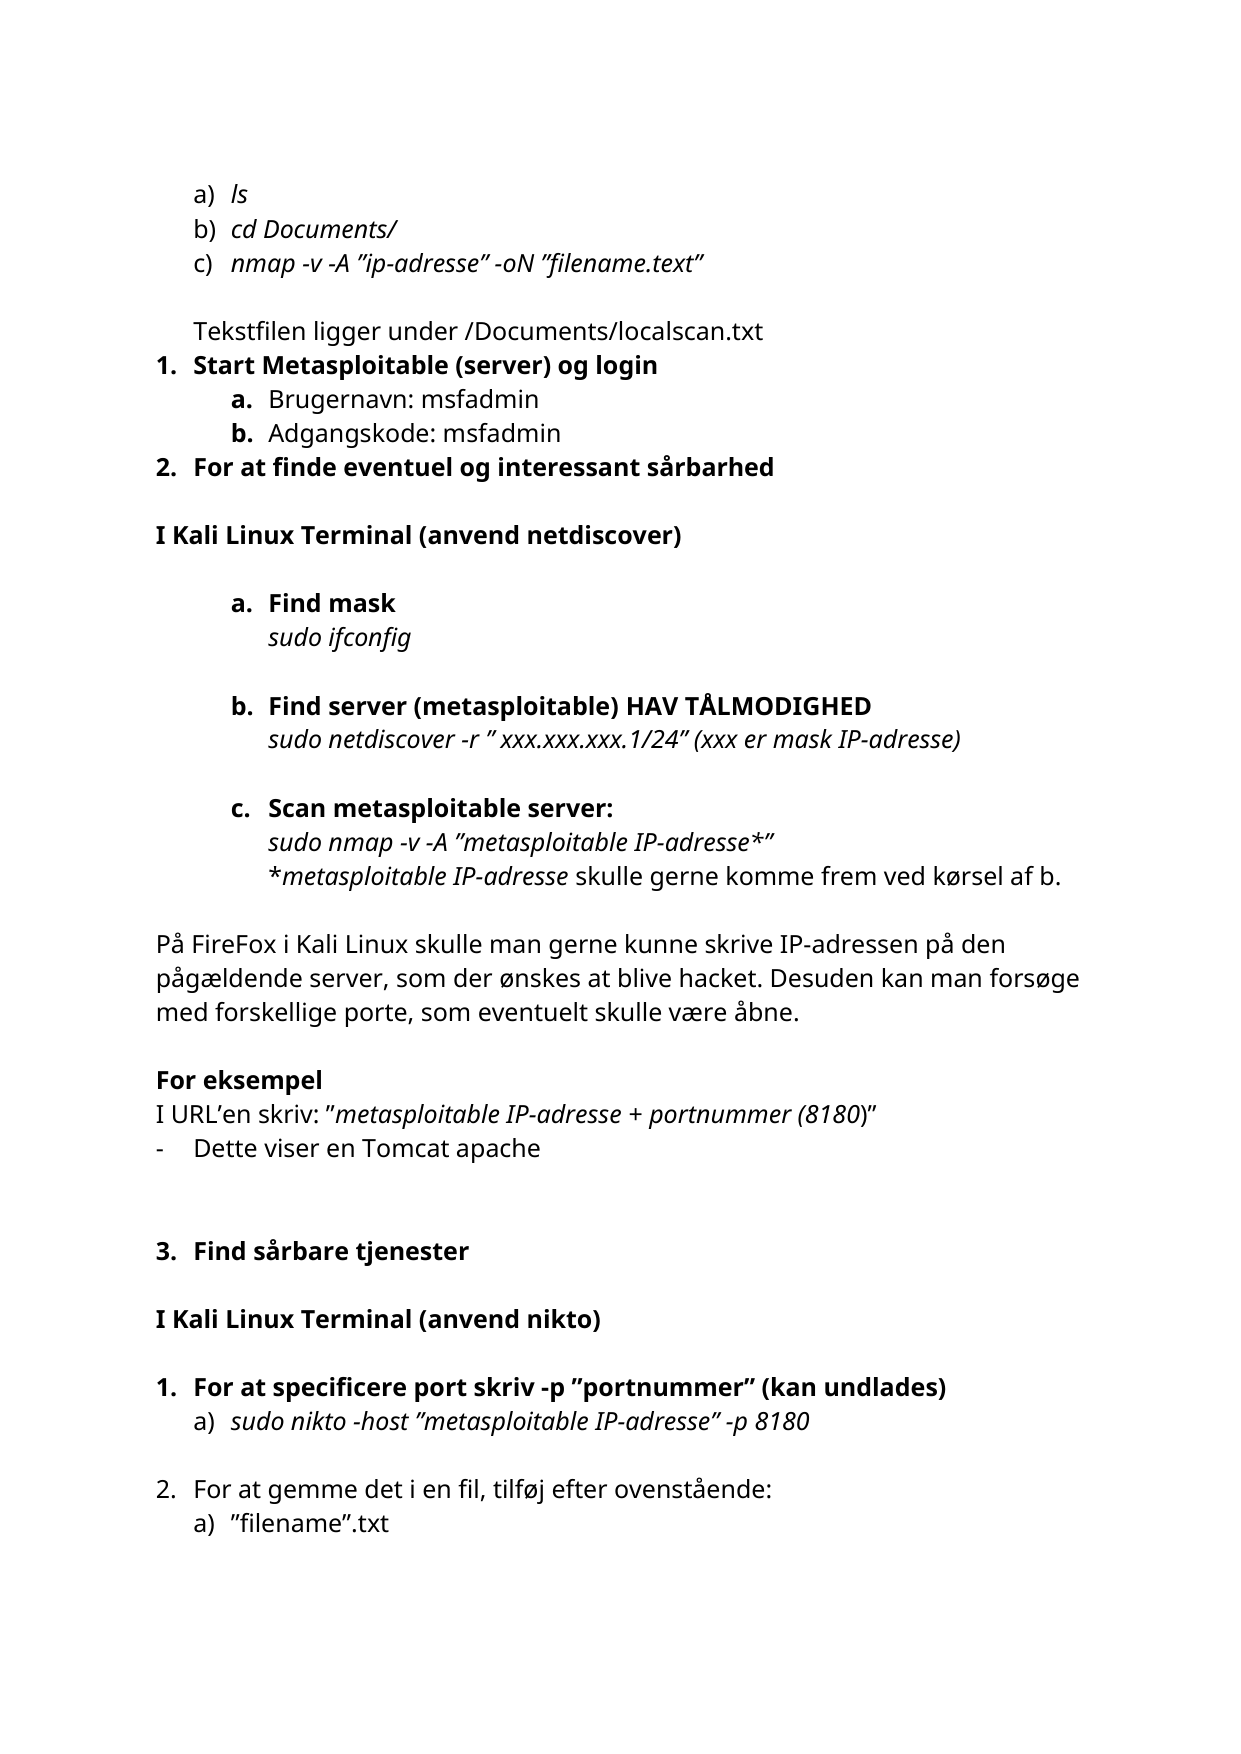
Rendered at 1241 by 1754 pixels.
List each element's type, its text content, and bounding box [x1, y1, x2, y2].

list For at finde eventuel og interessant sårbarhed [156, 450, 1122, 484]
list Find server (metasploitable) HAV TÅLMODIGHED [231, 688, 1122, 722]
list For at specificere port skriv -p ”portnummer” (kan undlades) [156, 1369, 1122, 1403]
list ”filename”.txt [193, 1506, 1122, 1540]
list Adgangskode: msfadmin [231, 416, 1122, 450]
text I URL’en skriv: ”metasploitable IP-adresse + portnummer (8180)” [118, 1097, 1122, 1131]
list Brugernavn: msfadmin [231, 382, 1122, 416]
list For at gemme det i en fil, tilføj efter ovenstående: [156, 1472, 1122, 1506]
list Start Metasploitable (server) og login [156, 347, 1122, 382]
text På FireFox i Kali Linux skulle man gerne kunne skrive IP-adressen på den pågældende server, som der ønskes at blive hacket. Desuden kan man forsøge med forskellige porte, som eventuelt skulle være åbne. [156, 927, 1122, 1029]
list sudo netdiscover -r ” xxx.xxx.xxx.1/24” (xxx er mask IP-adresse) [268, 722, 1122, 756]
list cd Documents/ [193, 211, 1122, 245]
list Find mask [231, 586, 1122, 620]
text I Kali Linux Terminal (anvend netdiscover) [118, 518, 1122, 552]
text I Kali Linux Terminal (anvend nikto) [118, 1301, 1122, 1335]
list Scan metasploitable server: [231, 790, 1122, 824]
list sudo ifconfig [268, 620, 1122, 654]
list Find sårbare tjenester [156, 1233, 1122, 1267]
list nmap -v -A ”ip-adresse” -oN ”filename.text” [193, 245, 1122, 279]
list sudo nikto -host ”metasploitable IP-adresse” -p 8180 [193, 1403, 1122, 1437]
list ls [193, 177, 1122, 211]
text Tekstfilen ligger under /Documents/localscan.txt [118, 313, 1122, 347]
list *metasploitable IP-adresse skulle gerne komme frem ved kørsel af b. [268, 858, 1122, 892]
list Dette viser en Tomcat apache [156, 1131, 1122, 1165]
text For eksempel [156, 1063, 1122, 1097]
list sudo nmap -v -A ”metasploitable IP-adresse*” [268, 824, 1122, 858]
